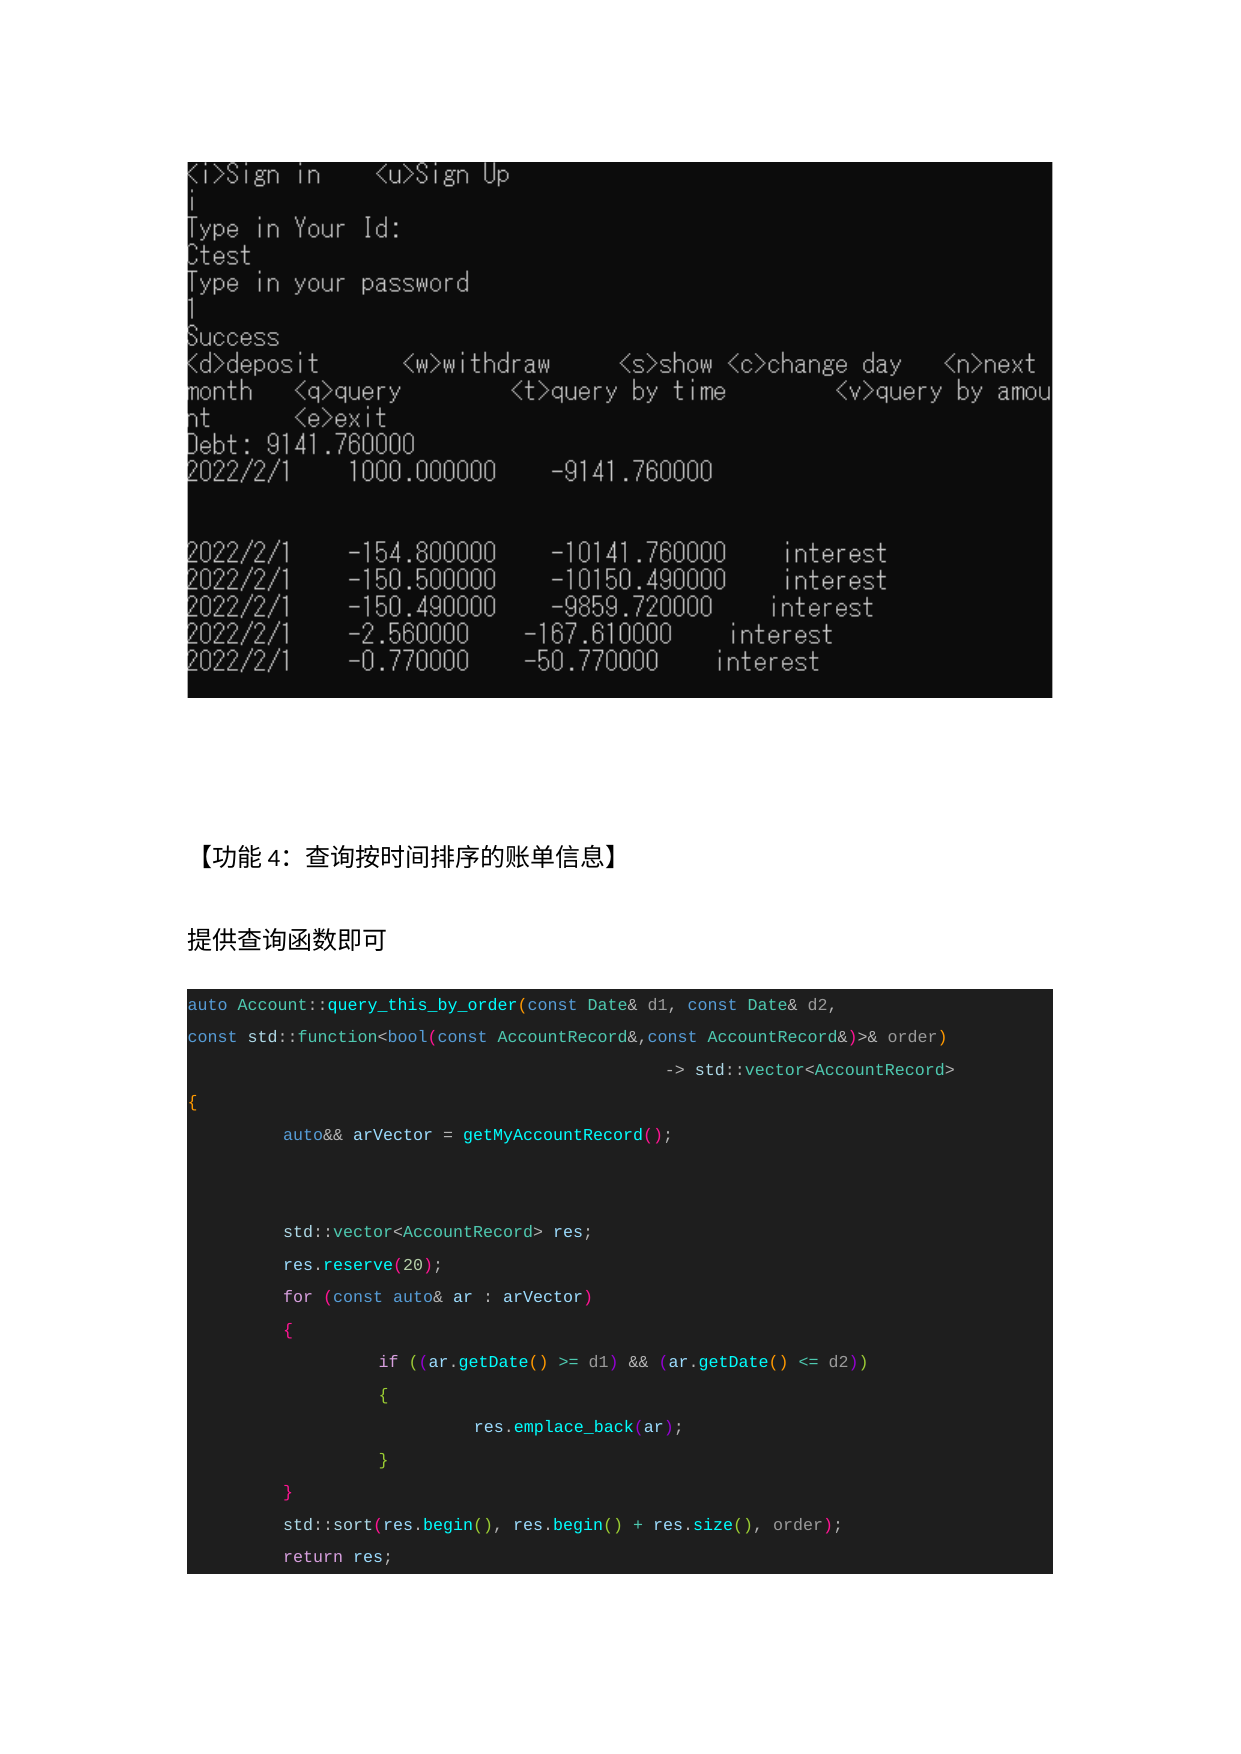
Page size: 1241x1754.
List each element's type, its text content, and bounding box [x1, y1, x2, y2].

text std::sort(res.begin(), res.begin() + res.size(), order); [187, 1509, 1053, 1542]
text { [187, 1087, 1053, 1119]
text } [187, 1444, 1053, 1477]
text std::vector<AccountRecord> res; [187, 1217, 1053, 1249]
text res.emplace_back(ar); [187, 1412, 1053, 1444]
text { [187, 1314, 1053, 1347]
text } [187, 1477, 1053, 1509]
text if ((ar.getDate() >= d1) && (ar.getDate() <= d2)) [187, 1347, 1053, 1379]
text return res; [187, 1542, 1053, 1574]
text { [187, 1379, 1053, 1412]
text res.reserve(20); [187, 1249, 1053, 1282]
picture [187, 162, 1053, 698]
text auto Account::query_this_by_order(const Date& d1, const Date& d2, [187, 989, 1053, 1022]
text -> std::vector<AccountRecord> [187, 1054, 1053, 1087]
text 提供查询函数即可 [187, 906, 1053, 971]
text 【功能4：查询按时间排序的账单信息】 [187, 823, 1053, 888]
text const std::function<bool(const AccountRecord&,const AccountRecord&)>& order) [187, 1022, 1053, 1054]
text auto&& arVector = getMyAccountRecord(); [187, 1119, 1053, 1152]
text for (const auto& ar : arVector) [187, 1282, 1053, 1314]
